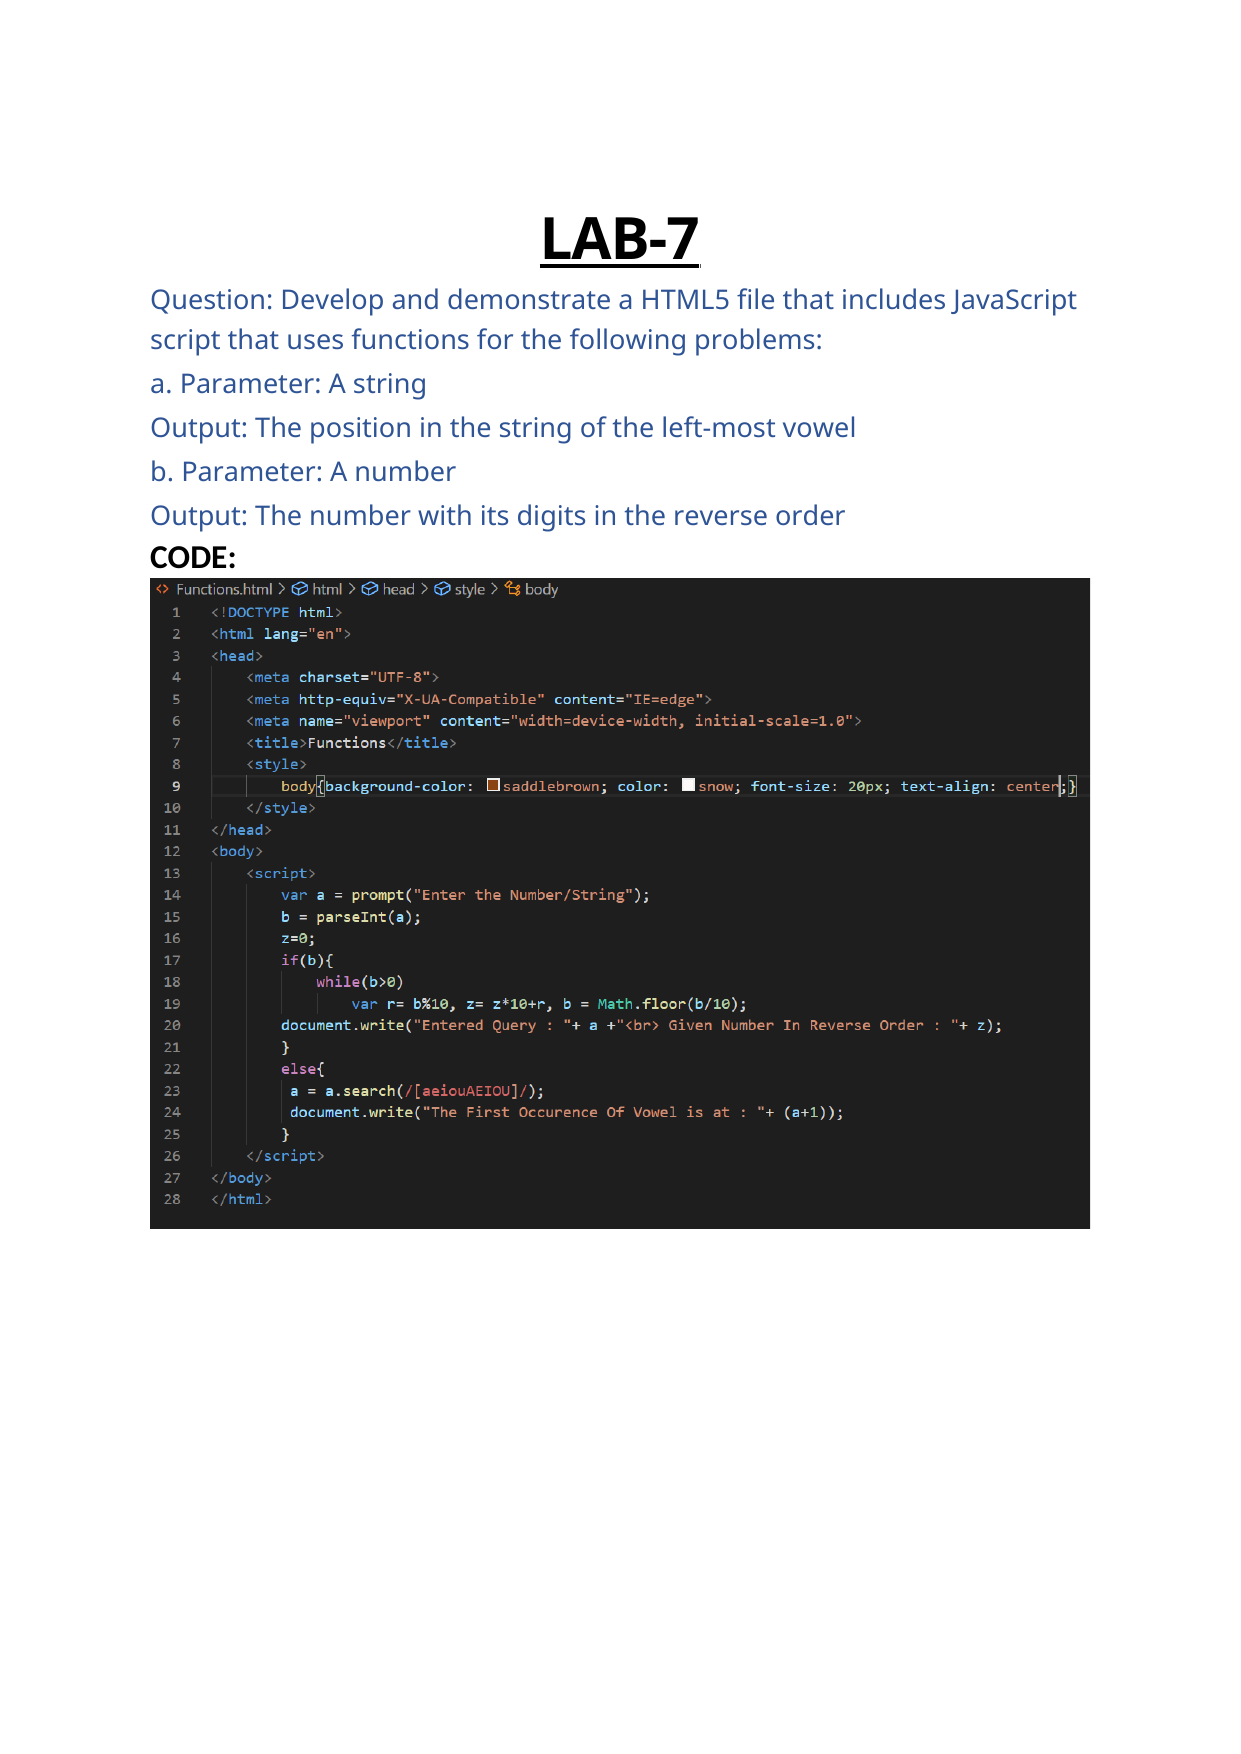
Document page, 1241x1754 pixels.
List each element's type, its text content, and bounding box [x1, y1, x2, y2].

subtitle Question: Develop and demonstrate a HTML5 file that includes JavaScript script that uses functions for the following problems: [150, 281, 1090, 357]
title LAB-7 [150, 197, 1090, 276]
subtitle a. Parameter: A string [150, 364, 1090, 401]
subtitle Output: The number with its digits in the reverse order [150, 496, 1090, 533]
picture [150, 578, 1091, 1229]
subtitle Output: The position in the string of the left-most vowel [150, 408, 1090, 445]
text CODE: OUTPUT: [150, 536, 1090, 578]
subtitle b. Parameter: A number [150, 452, 1090, 489]
